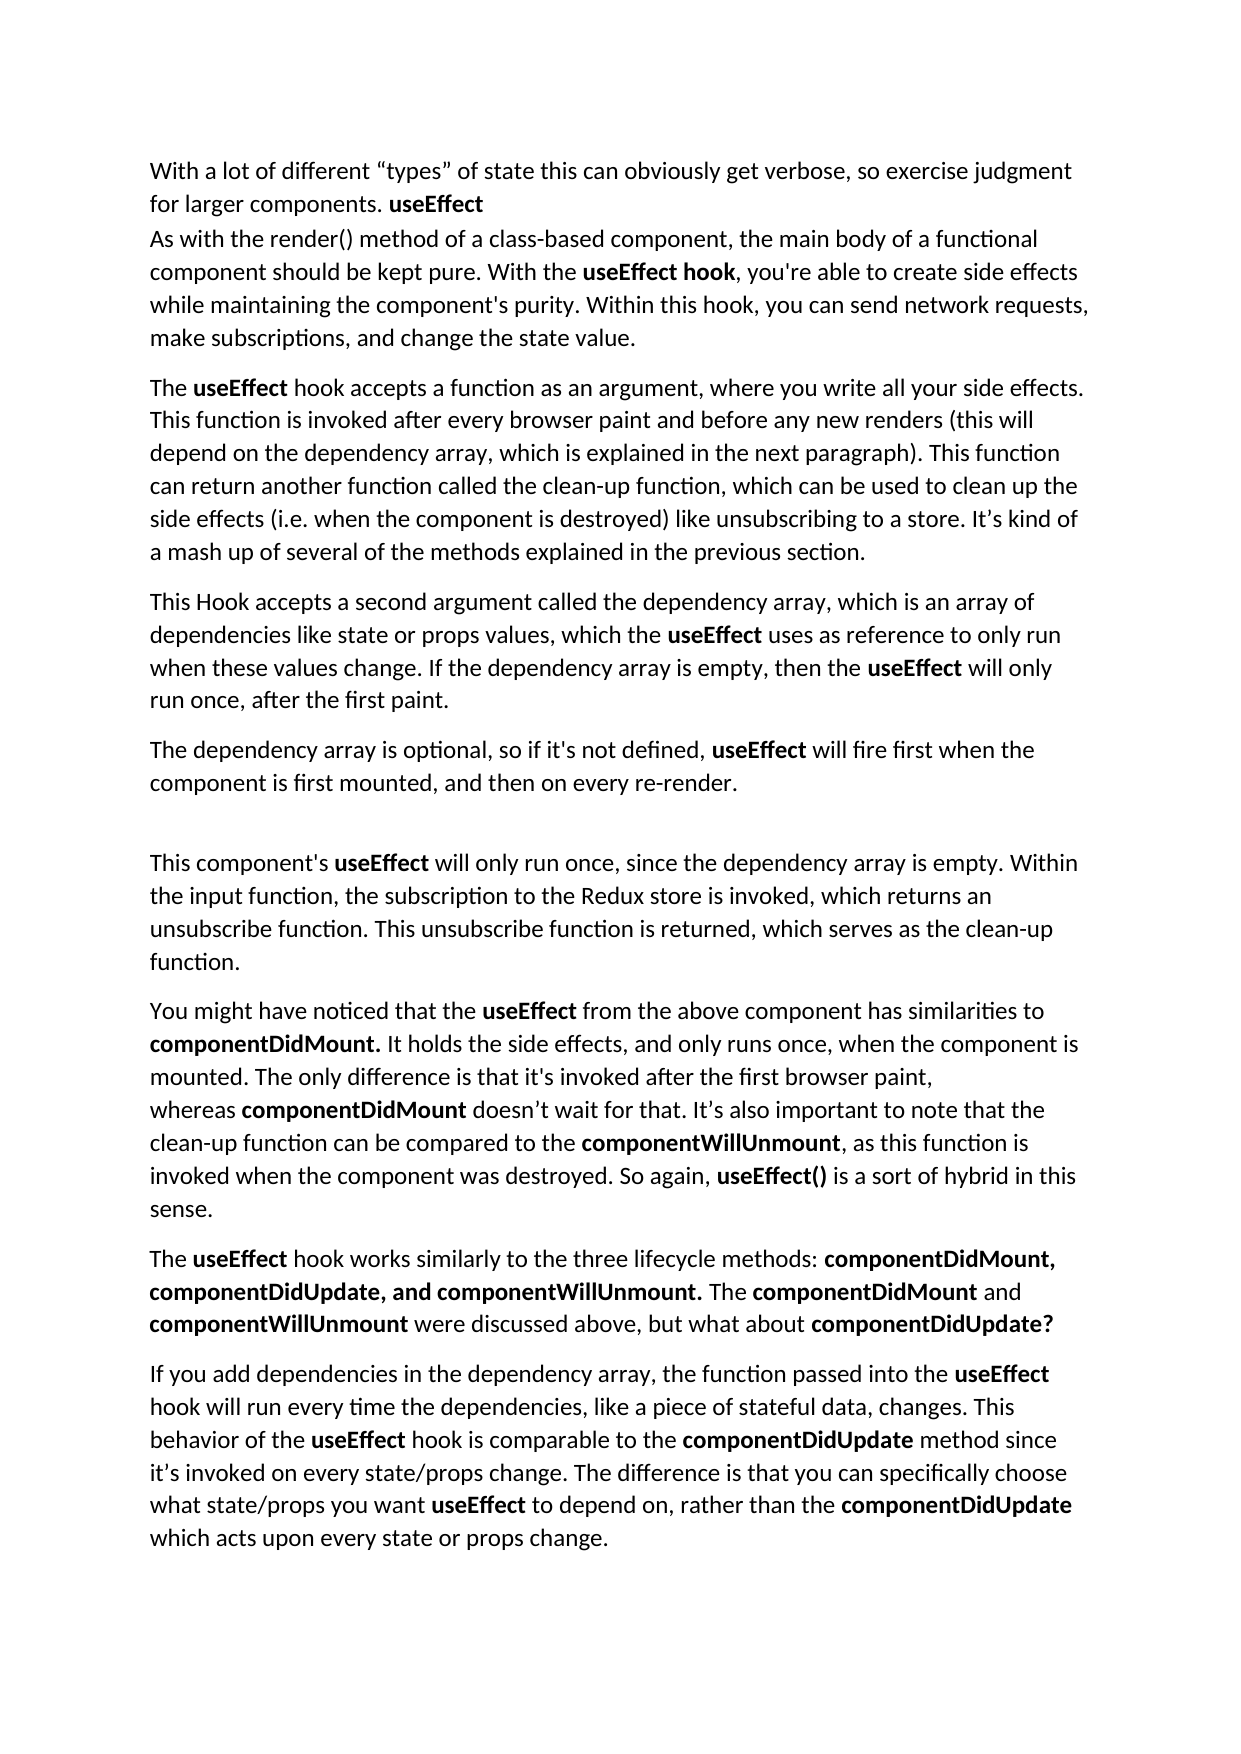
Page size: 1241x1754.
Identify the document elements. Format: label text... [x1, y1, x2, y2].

text The useEffect hook works similarly to the three lifecycle methods: componentDidMount, componentDidUpdate, and componentWillUnmount. The componentDidMount and componentWillUnmount were discussed above, but what about componentDidUpdate? [149, 1243, 1106, 1339]
text This Hook accepts a second argument called the dependency array, which is an array of dependencies like state or props values, which the useEffect uses as reference to only run when these values change. If the dependency array is empty, then the useEffect will only run once, after the first paint. [149, 586, 1091, 715]
text The useEffect hook accepts a function as an argument, where you write all your side effects. This function is invoked after every browser paint and before any new renders (this will depend on the dependency array, which is explained in the next paragraph). This function can return another function called the clean-up function, which can be used to clean up the side effects (i.e. when the component is destroyed) like unsubscribing to a store. It’s kind of a mash up of several of the methods explained in the previous section. [149, 372, 1091, 567]
text As with the render() method of a class-based component, the main body of a functional component should be kept pure. With the useEffect hook, you're able to create side effects while maintaining the component's purity. Within this hook, you can send network requests, make subscriptions, and change the state value. [149, 223, 1091, 353]
text With a lot of different “types” of state this can obviously get verbose, so exercise judgment for larger components. useEffect [149, 155, 1091, 218]
text You might have noticed that the useEffect from the above component has similarities to componentDidMount. It holds the side effects, and only runs once, when the component is [149, 996, 1091, 1059]
text This component's useEffect will only run once, since the dependency array is empty. Within the input function, the subscription to the Redux store is invoked, which returns an unsubscribe function. This unsubscribe function is returned, which serves as the clean-up function. [149, 847, 1091, 976]
text mounted. The only difference is that it's invoked after the first browser paint, [149, 1061, 1091, 1092]
text The dependency array is optional, so if it's not defined, useEffect will fire first when the component is first mounted, and then on every re-render. [149, 734, 1091, 798]
text If you add dependencies in the dependency array, the function passed into the useEffect hook will run every time the dependencies, like a piece of stateful data, changes. This behavior of the useEffect hook is comparable to the componentDidUpdate method since it’s invoked on every state/props change. The difference is that you can specifically choose what state/props you want useEffect to depend on, rather than the componentDidUpdate which acts upon every state or props change. [149, 1358, 1082, 1553]
text whereas componentDidMount doesn’t wait for that. It’s also important to note that the clean-up function can be compared to the componentWillUnmount, as this function is invoked when the component was destroyed. So again, useEffect() is a sort of hybrid in this sense. [149, 1094, 1091, 1224]
